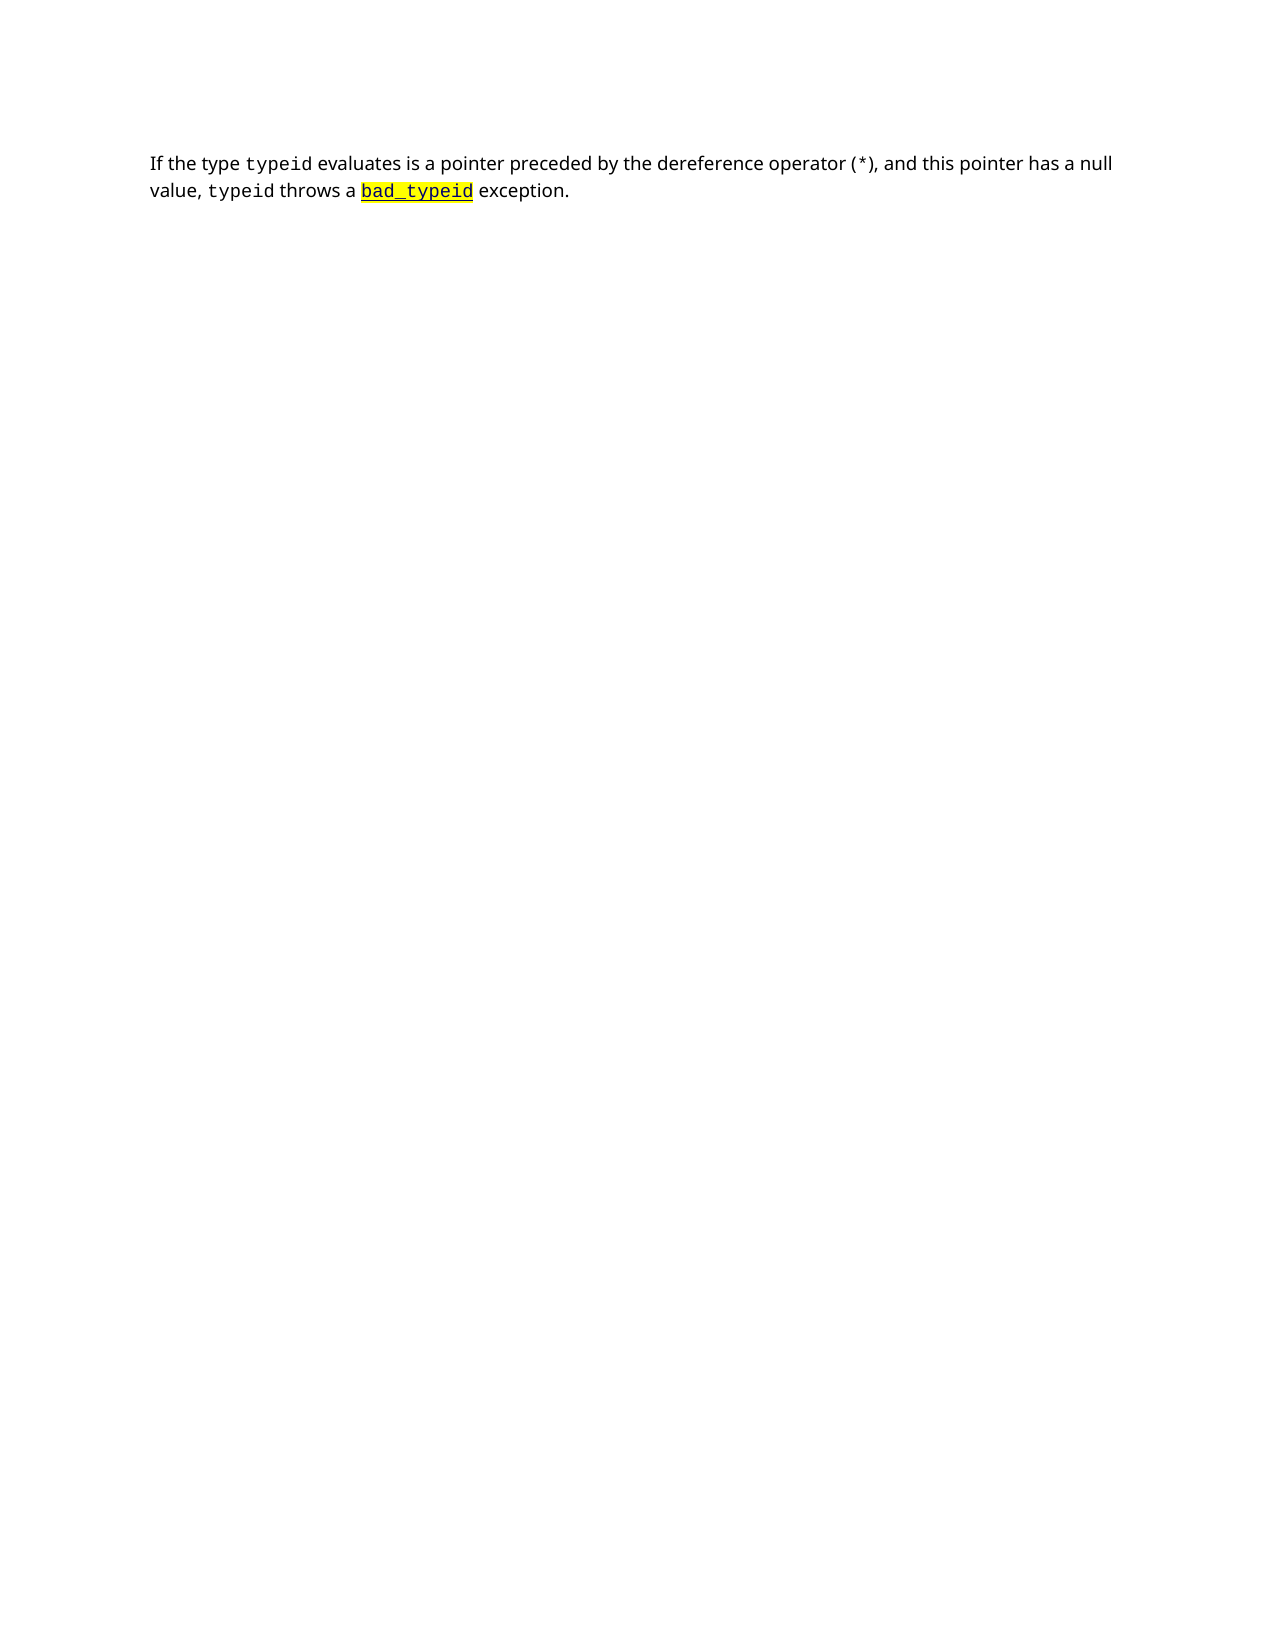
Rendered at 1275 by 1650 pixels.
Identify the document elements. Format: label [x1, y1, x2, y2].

text [150, 150, 1125, 203]
